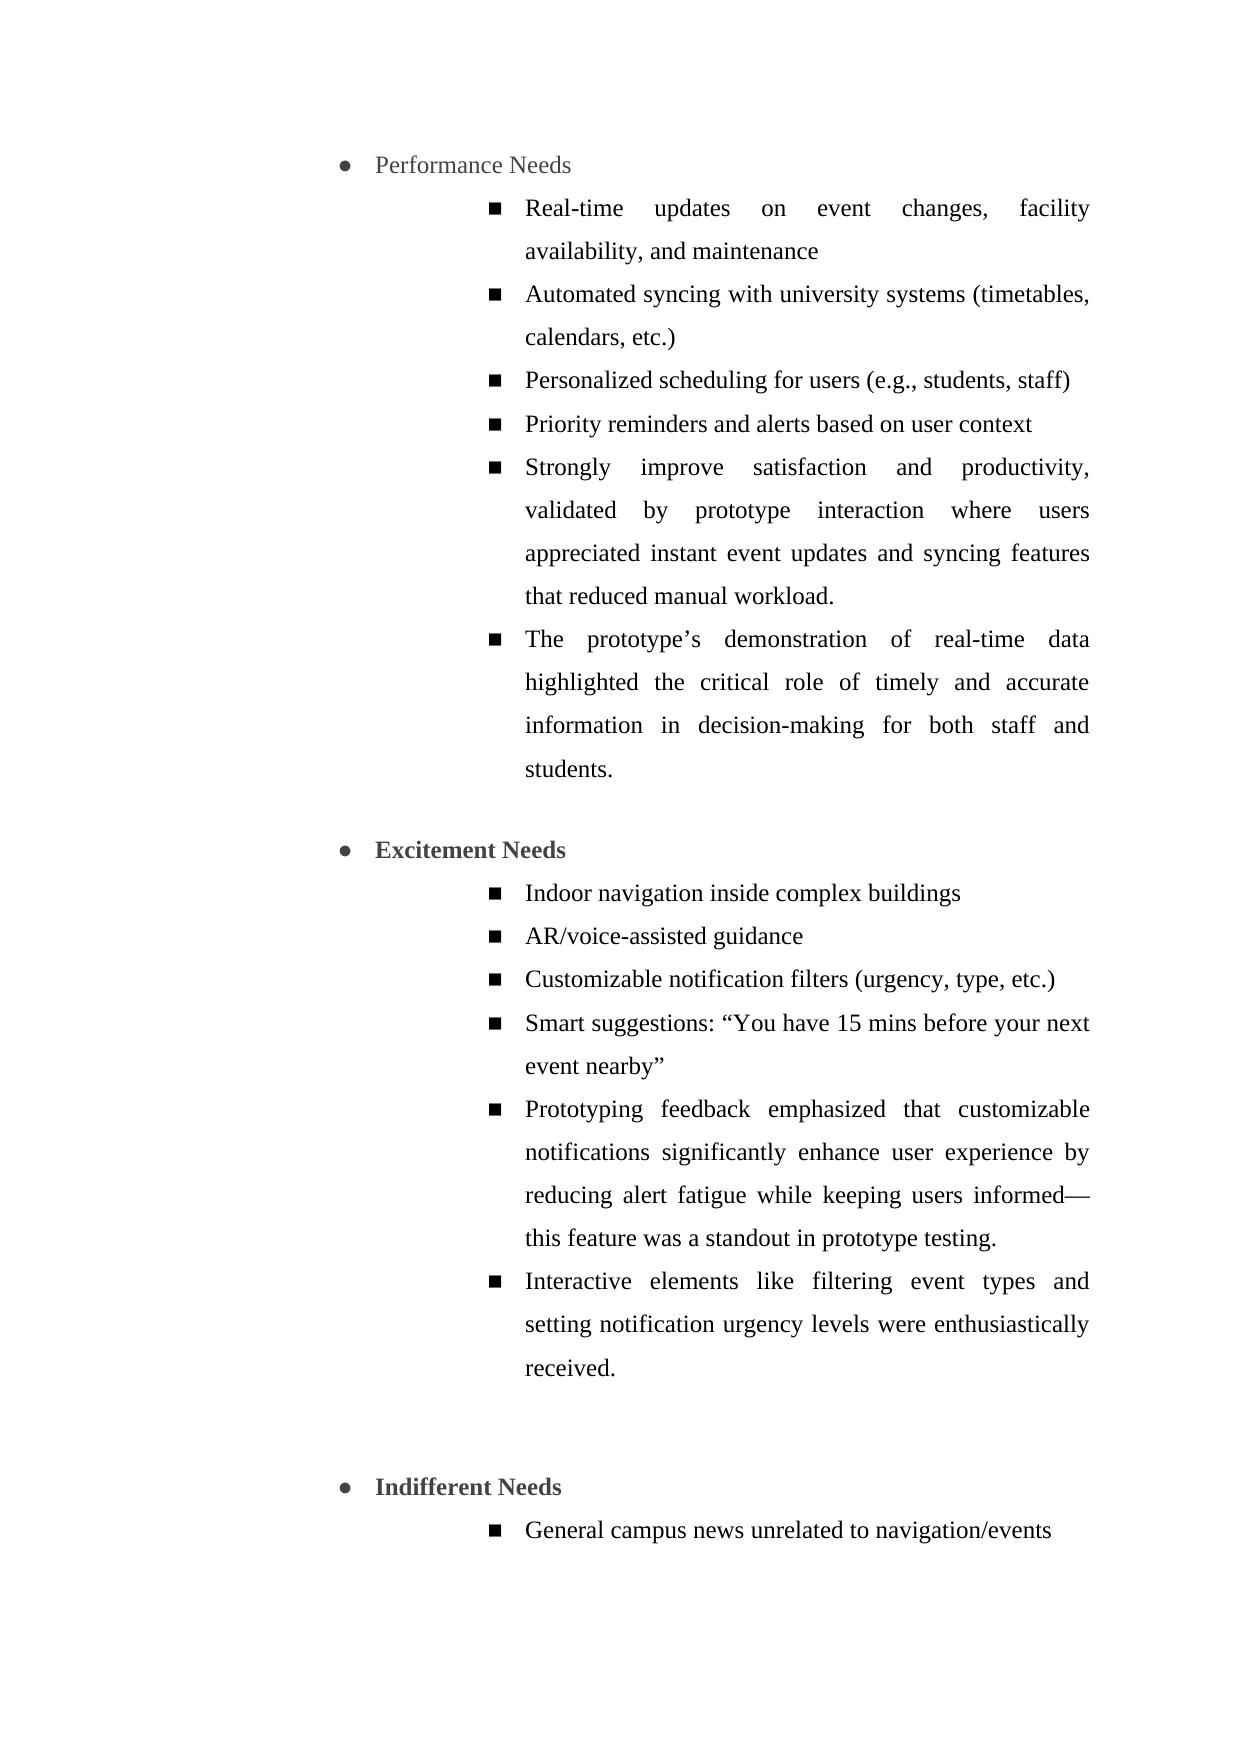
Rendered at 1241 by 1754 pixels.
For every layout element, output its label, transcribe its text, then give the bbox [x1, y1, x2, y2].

list The prototype’s demonstration of real-time data highlighted the critical role of timely and accurate information in decision-making for both staff and students. [487, 624, 1090, 822]
subtitle Performance Needs [337, 150, 1090, 179]
list Smart suggestions: “You have 15 mins before your next event nearby” [487, 1008, 1090, 1079]
list Prototyping feedback emphasized that customizable notifications significantly enhance user experience by reducing alert fatigue while keeping users informed—this feature was a standout in prototype testing. [487, 1094, 1090, 1252]
list Customizable notification filters (urgency, type, etc.) [487, 964, 1090, 993]
list AR/voice-assisted guidance [487, 921, 1090, 950]
subtitle Indifferent Needs [337, 1472, 1090, 1501]
list Priority reminders and alerts based on user context [487, 409, 1090, 437]
list Real-time updates on event changes, facility availability, and maintenance [487, 193, 1090, 265]
subtitle Excitement Needs [337, 835, 1090, 864]
list Interactive elements like filtering event types and setting notification urgency levels were enthusiastically received. [487, 1266, 1090, 1381]
list Automated syncing with university systems (timetables, calendars, etc.) [487, 279, 1090, 351]
list Personalized scheduling for users (e.g., students, staff) [487, 366, 1090, 394]
list Indoor navigation inside complex buildings [487, 878, 1090, 907]
list General campus news unrelated to navigation/events [487, 1515, 1090, 1544]
list Strongly improve satisfaction and productivity, validated by prototype interaction where users appreciated instant event updates and syncing features that reduced manual workload. [487, 452, 1090, 610]
